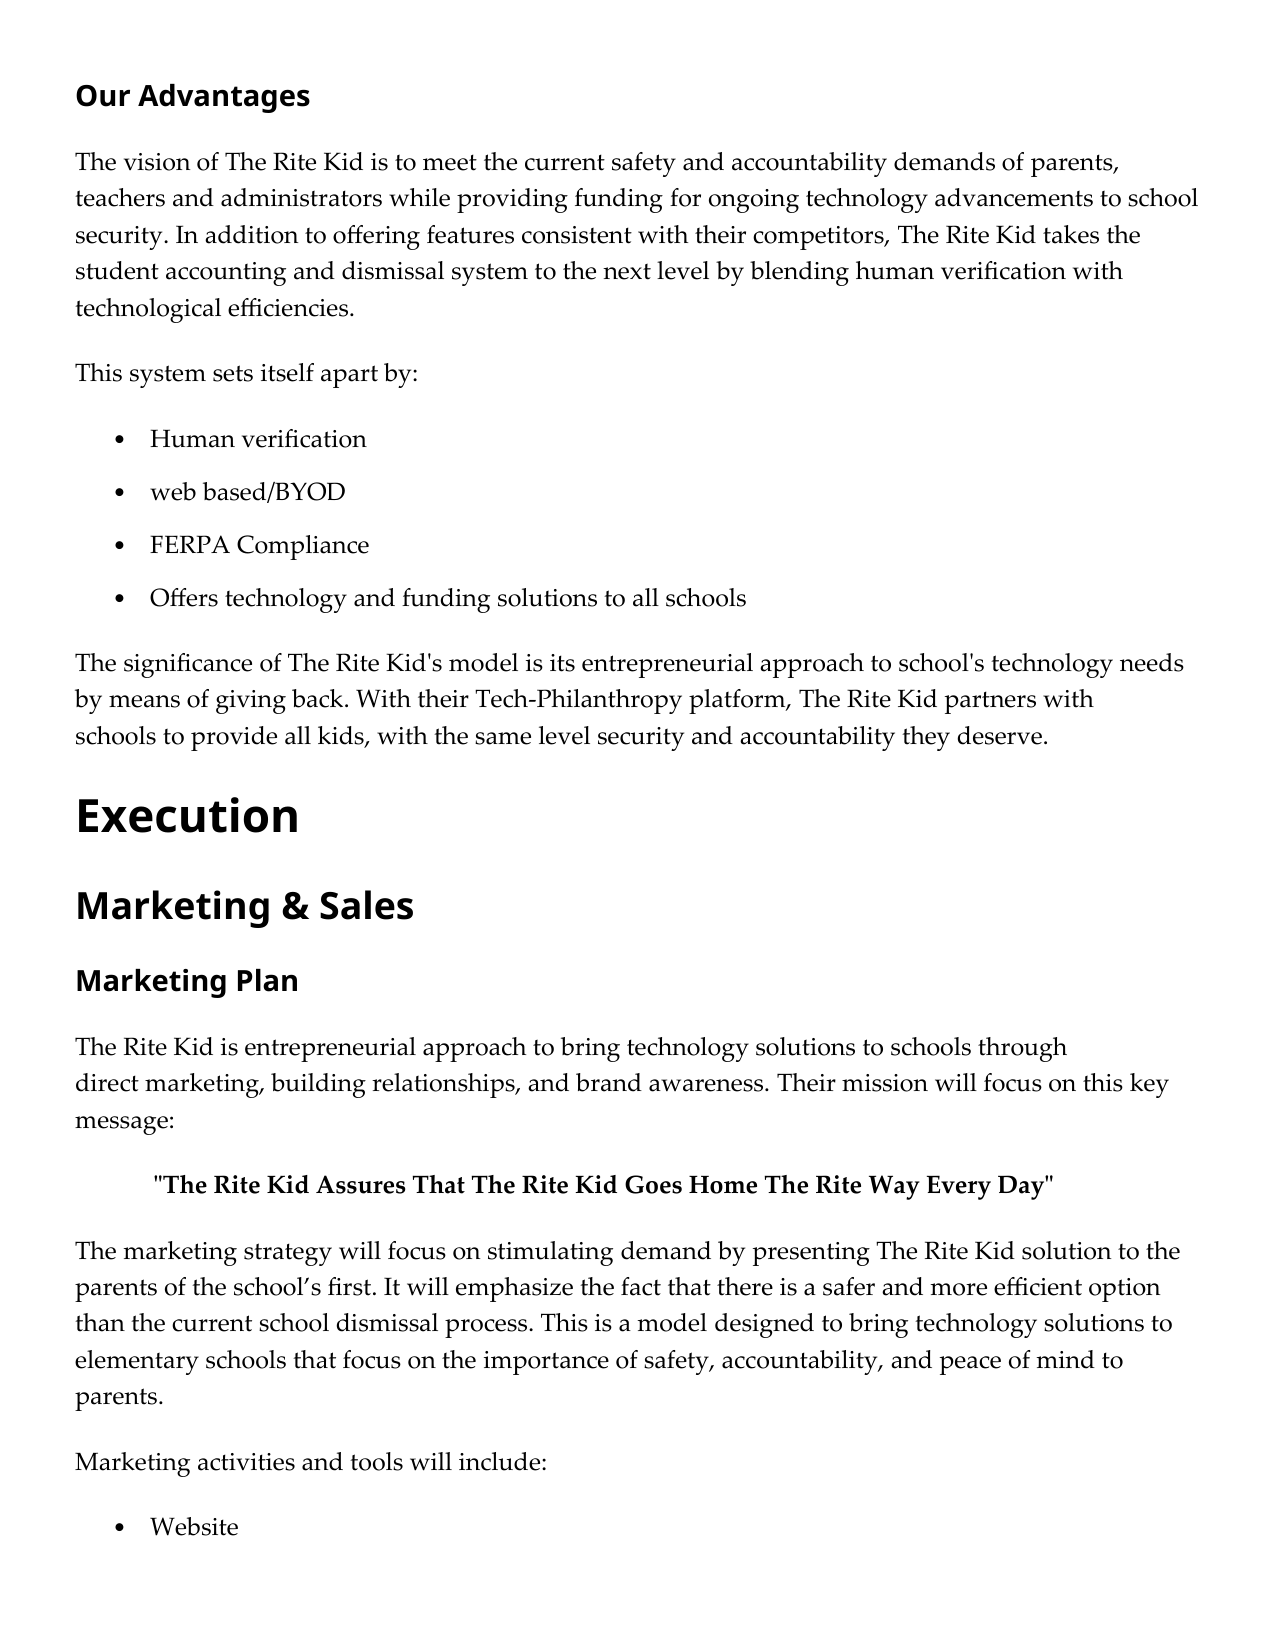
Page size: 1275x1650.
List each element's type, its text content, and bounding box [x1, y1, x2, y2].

list Website [112, 1509, 1200, 1543]
subtitle Marketing & Sales [75, 879, 1200, 931]
text The Rite Kid is entrepreneurial approach to bring technology solutions to schools through direct marketing, building relationships, and brand awareness. Their mission will focus on this key message: [75, 1029, 1200, 1135]
subtitle Our Advantages [75, 75, 1200, 115]
text The marketing strategy will focus on stimulating demand by presenting The Rite Kid solution to the parents of the school’s first. It will emphasize the fact that there is a safer and more efficient option than the current school dismissal process. This is a model designed to bring technology solutions to elementary schools that focus on the importance of safety, accountability, and peace of mind to parents. [75, 1232, 1200, 1412]
text The vision of The Rite Kid is to meet the current safety and accountability demands of parents, teachers and administrators while providing funding for ongoing technology advancements to school security. In addition to offering features consistent with their competitors, The Rite Kid takes the student accounting and dismissal system to the next level by blending human verification with technological efficiencies. [75, 144, 1200, 323]
list FERPA Compliance [112, 526, 1200, 560]
text The significance of The Rite Kid's model is its entrepreneurial approach to school's technology needs by means of giving back. With their Tech-Philanthropy platform, The Rite Kid partners with schools to provide all kids, with the same level security and accountability they deserve. [75, 645, 1200, 751]
subtitle Marketing Plan [75, 960, 1200, 999]
text This system sets itself apart by: [75, 355, 1200, 388]
subtitle Execution [75, 783, 1200, 846]
list web based/BYOD [112, 473, 1200, 507]
text "The Rite Kid Assures That The Rite Kid Goes Home The Rite Way Every Day" [153, 1167, 1200, 1201]
list Offers technology and funding solutions to all schools [112, 579, 1200, 613]
list Human verification [112, 420, 1200, 454]
text Marketing activities and tools will include: [75, 1443, 1200, 1477]
